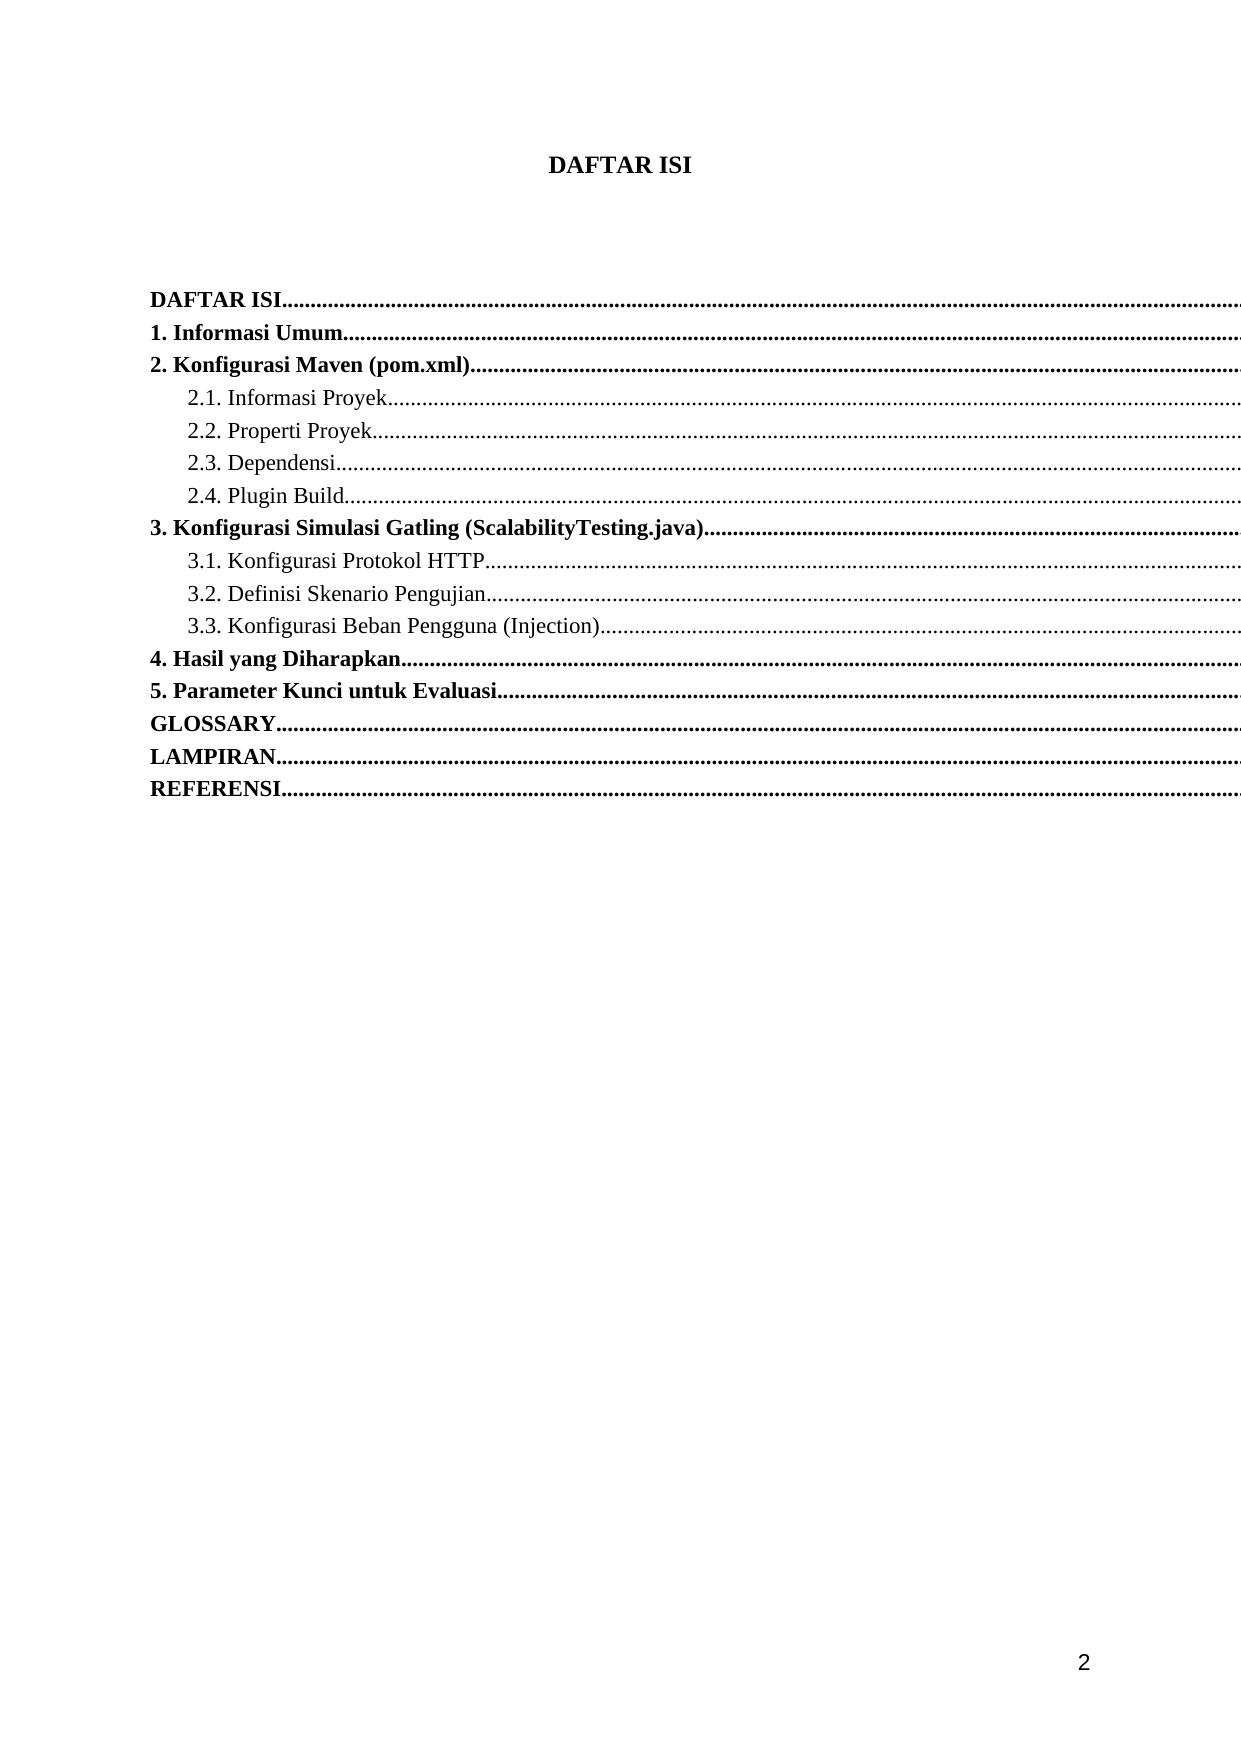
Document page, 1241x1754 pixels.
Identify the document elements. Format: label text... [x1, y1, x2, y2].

subtitle DAFTAR ISI [150, 150, 1090, 179]
